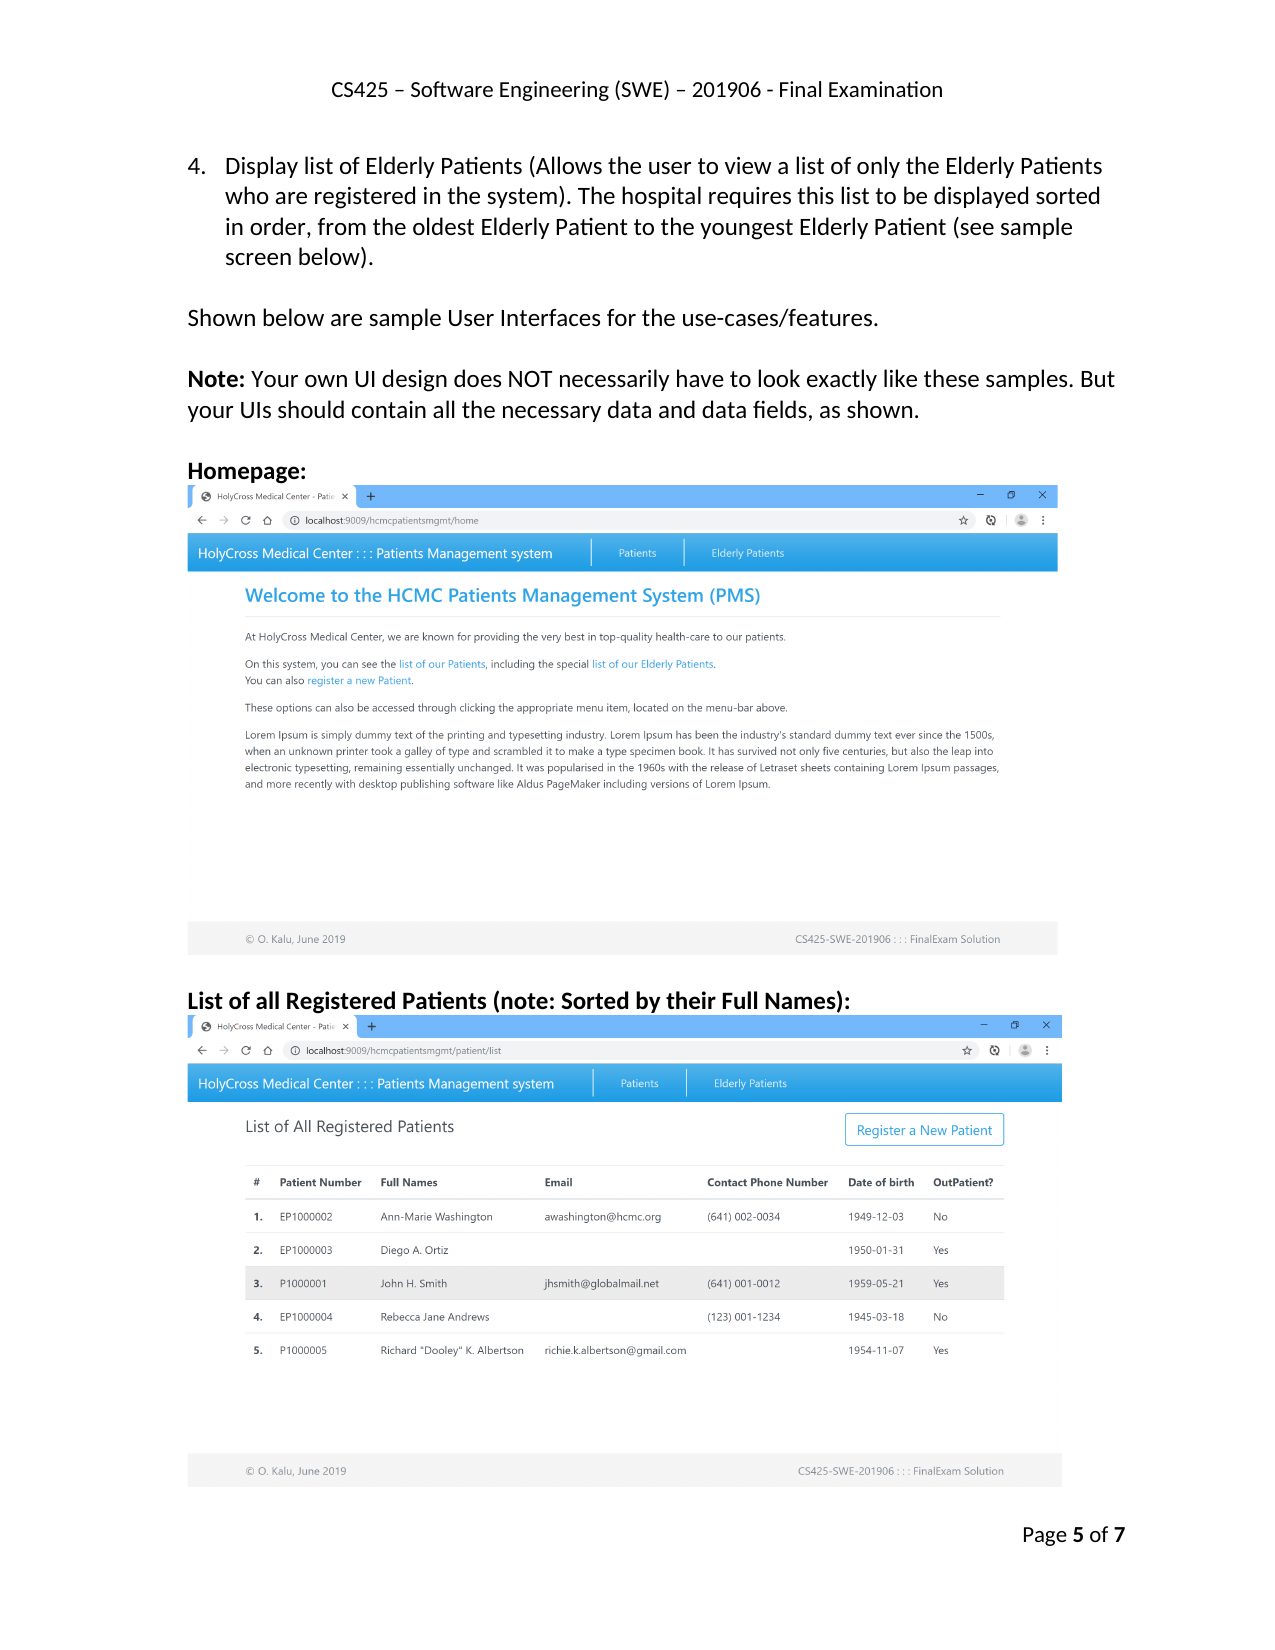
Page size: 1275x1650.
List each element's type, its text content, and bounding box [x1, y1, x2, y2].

text Note: Your own UI design does NOT necessarily have to look exactly like these samples. But your UIs should contain all the necessary data and data fields, as shown. [187, 364, 1125, 425]
text List of all Registered Patients (note: Sorted by their Full Names): [187, 985, 1125, 1016]
picture [187, 1015, 1062, 1487]
picture [187, 485, 1058, 955]
text Shown below are sample User Interfaces for the use-cases/features. [187, 303, 1125, 333]
text Homepage: [187, 455, 1125, 486]
list Display list of Elderly Patients (Allows the user to view a list of only the Elderly Patients who are registered in the system). The hospital requires this list to be displayed sorted in order, from the oldest Elderly Patient to the youngest Elderly Patient (see sample screen below). [187, 150, 1125, 272]
